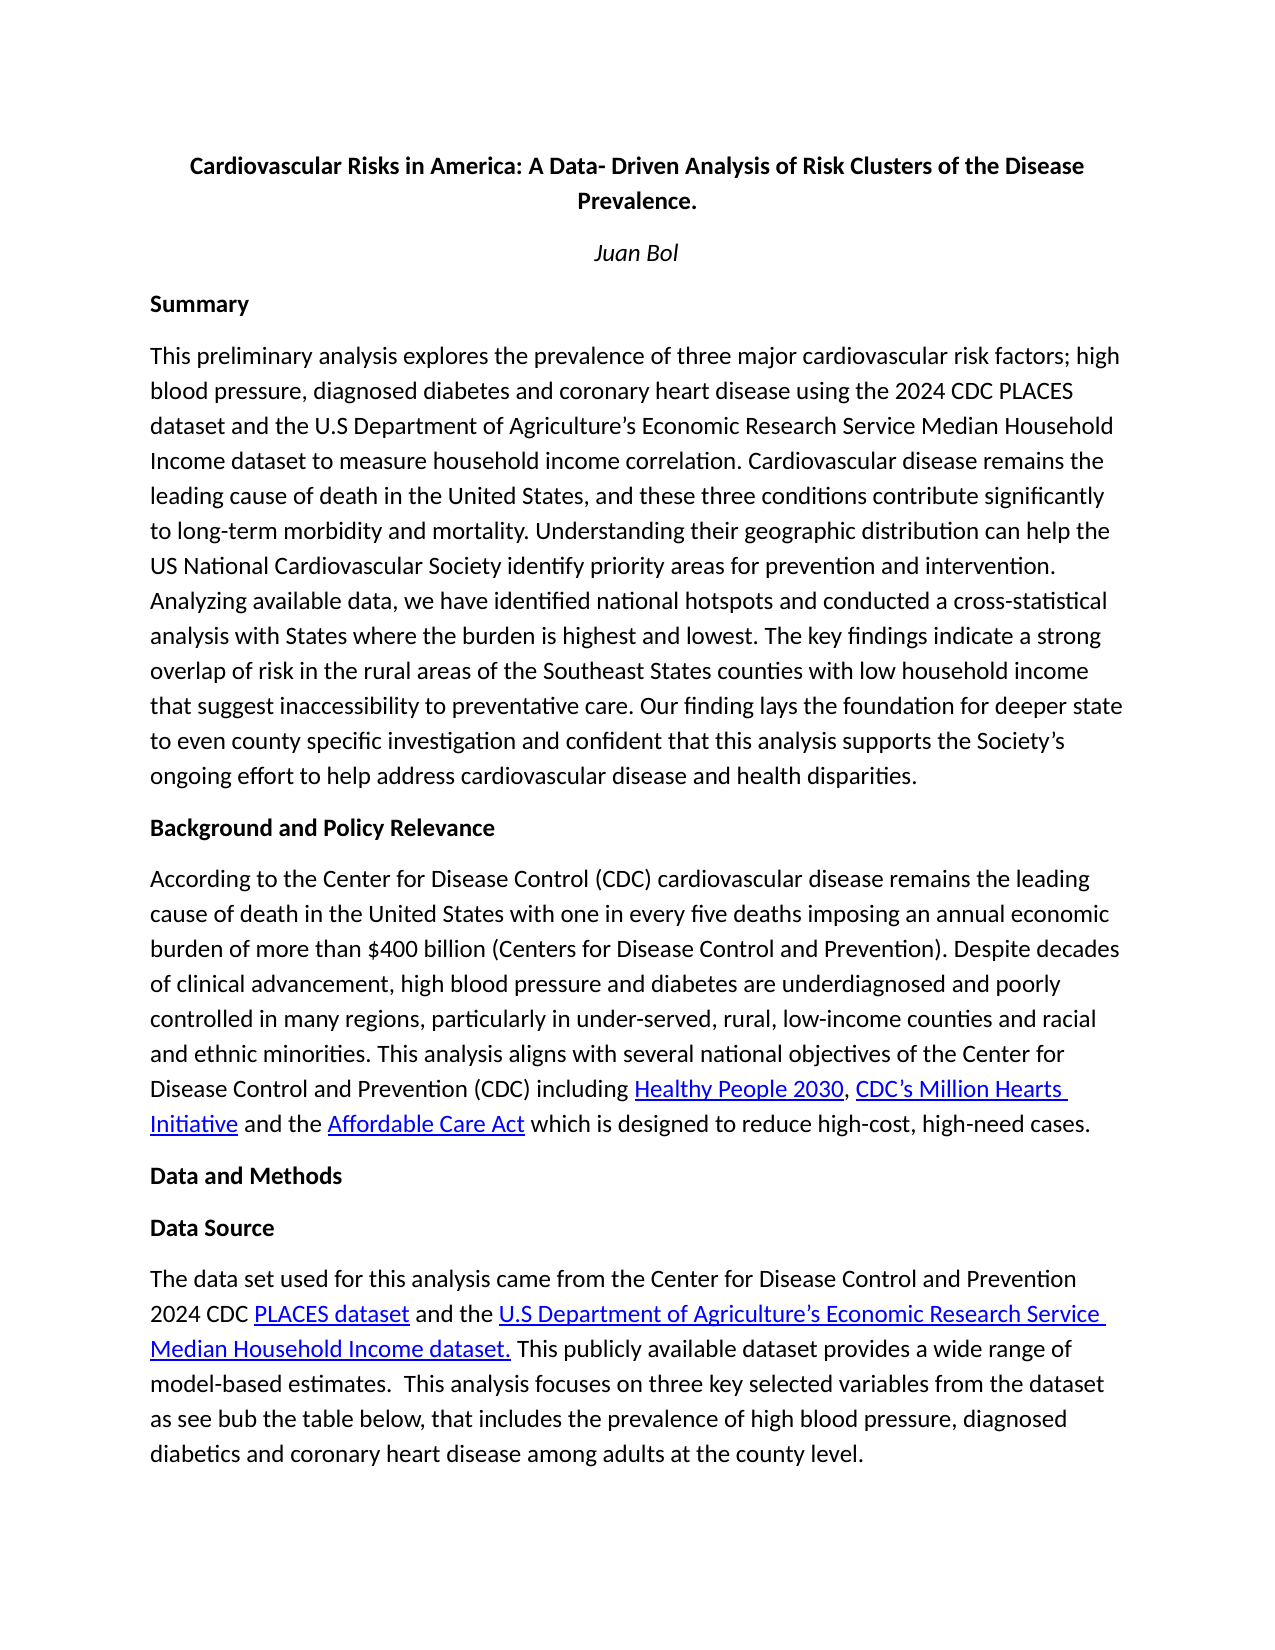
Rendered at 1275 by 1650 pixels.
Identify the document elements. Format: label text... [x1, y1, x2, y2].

text According to the Center for Disease Control (CDC) cardiovascular disease remains the leading cause of death in the United States with one in every five deaths imposing an annual economic burden of more than $400 billion (Centers for Disease Control and Prevention). Despite decades of clinical advancement, high blood pressure and diabetes are underdiagnosed and poorly controlled in many regions, particularly in under-served, rural, low-income counties and racial and ethnic minorities. This analysis aligns with several national objectives of the Center for Disease Control and Prevention (CDC) including Healthy People 2030, CDC’s Million Hearts Initiative and the Affordable Care Act which is designed to reduce high-cost, high-need cases. [150, 863, 1125, 1139]
text Data Source [150, 1212, 1125, 1242]
text This preliminary analysis explores the prevalence of three major cardiovascular risk factors; high blood pressure, diagnosed diabetes and coronary heart disease using the 2024 CDC PLACES dataset and the U.S Department of Agriculture’s Economic Research Service Median Household Income dataset to measure household income correlation. Cardiovascular disease remains the leading cause of death in the United States, and these three conditions contribute significantly to long-term morbidity and mortality. Understanding their geographic distribution can help the US National Cardiovascular Society identify priority areas for prevention and intervention. Analyzing available data, we have identified national hotspots and conducted a cross-statistical analysis with States where the burden is highest and lowest. The key findings indicate a strong overlap of risk in the rural areas of the Southeast States counties with low household income that suggest inaccessibility to preventative care. Our finding lays the foundation for deeper state to even county specific investigation and confident that this analysis supports the Society’s ongoing effort to help address cardiovascular disease and health disparities. [150, 340, 1125, 791]
text Cardiovascular Risks in America: A Data- Driven Analysis of Risk Clusters of the Disease Prevalence. [150, 150, 1125, 216]
text Summary [150, 288, 1125, 319]
text Juan Bol [150, 237, 1125, 267]
text The data set used for this analysis came from the Center for Disease Control and Prevention 2024 CDC PLACES dataset and the U.S Department of Agriculture’s Economic Research Service Median Household Income dataset. This publicly available dataset provides a wide range of model-based estimates. This analysis focuses on three key selected variables from the dataset as see bub the table below, that includes the prevalence of high blood pressure, diagnosed diabetics and coronary heart disease among adults at the county level. [150, 1263, 1125, 1469]
text Data and Methods [150, 1160, 1125, 1191]
text Background and Policy Relevance [150, 812, 1125, 842]
